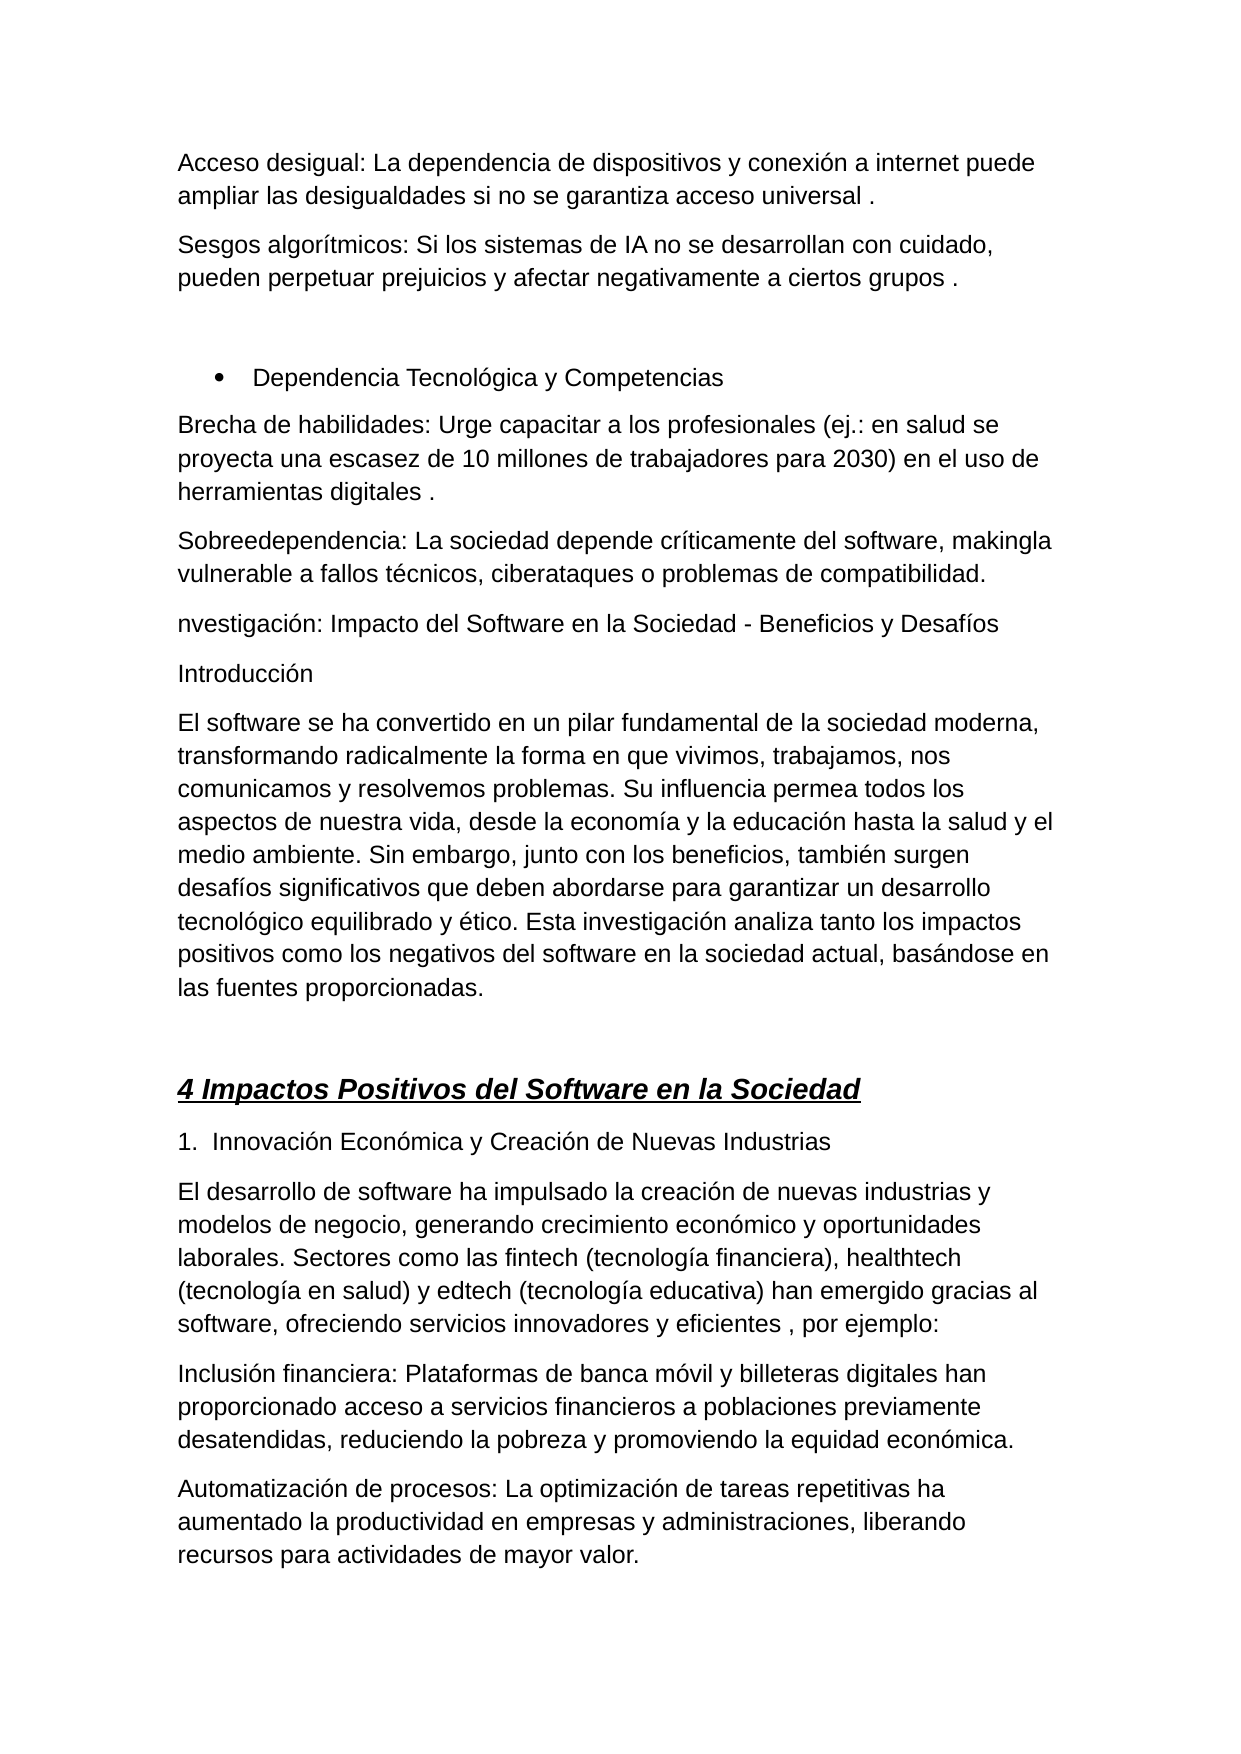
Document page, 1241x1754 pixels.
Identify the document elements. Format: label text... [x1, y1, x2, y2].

text nvestigación: Impacto del Software en la Sociedad - Beneficios y Desafíos [177, 609, 1063, 638]
text Automatización de procesos: La optimización de tareas repetitivas ha aumentado la productividad en empresas y administraciones, liberando recursos para actividades de mayor valor. [177, 1474, 1063, 1569]
text Introducción [177, 659, 1063, 687]
list Dependencia Tecnológica y Competencias [215, 363, 1063, 392]
text El desarrollo de software ha impulsado la creación de nuevas industrias y modelos de negocio, generando crecimiento económico y oportunidades laborales. Sectores como las fintech (tecnología financiera), healthtech (tecnología en salud) y edtech (tecnología educativa) han emergido gracias al software, ofreciendo servicios innovadores y eficientes , por ejemplo: [177, 1177, 1063, 1338]
text 4 Impactos Positivos del Software en la Sociedad [177, 1072, 1063, 1105]
text El software se ha convertido en un pilar fundamental de la sociedad moderna, transformando radicalmente la forma en que vivimos, trabajamos, nos comunicamos y resolvemos problemas. Su influencia permea todos los aspectos de nuestra vida, desde la economía y la educación hasta la salud y el medio ambiente. Sin embargo, junto con los beneficios, también surgen desafíos significativos que deben abordarse para garantizar un desarrollo tecnológico equilibrado y ético. Esta investigación analiza tanto los impactos positivos como los negativos del software en la sociedad actual, basándose en las fuentes proporcionadas. [177, 708, 1063, 1001]
text Brecha de habilidades: Urge capacitar a los profesionales (ej.: en salud se proyecta una escasez de 10 millones de trabajadores para 2030) en el uso de herramientas digitales . [177, 411, 1063, 505]
text Acceso desigual: La dependencia de dispositivos y conexión a internet puede ampliar las desigualdades si no se garantiza acceso universal . [177, 148, 1063, 209]
text 1. Innovación Económica y Creación de Nuevas Industrias [177, 1127, 1063, 1156]
text Sesgos algorítmicos: Si los sistemas de IA no se desarrollan con cuidado, pueden perpetuar prejuicios y afectar negativamente a ciertos grupos . [177, 230, 1063, 292]
text Inclusión financiera: Plataformas de banca móvil y billeteras digitales han proporcionado acceso a servicios financieros a poblaciones previamente desatendidas, reduciendo la pobreza y promoviendo la equidad económica. [177, 1358, 1063, 1453]
text Sobreedependencia: La sociedad depende críticamente del software, makingla vulnerable a fallos técnicos, ciberataques o problemas de compatibilidad. [177, 526, 1063, 588]
